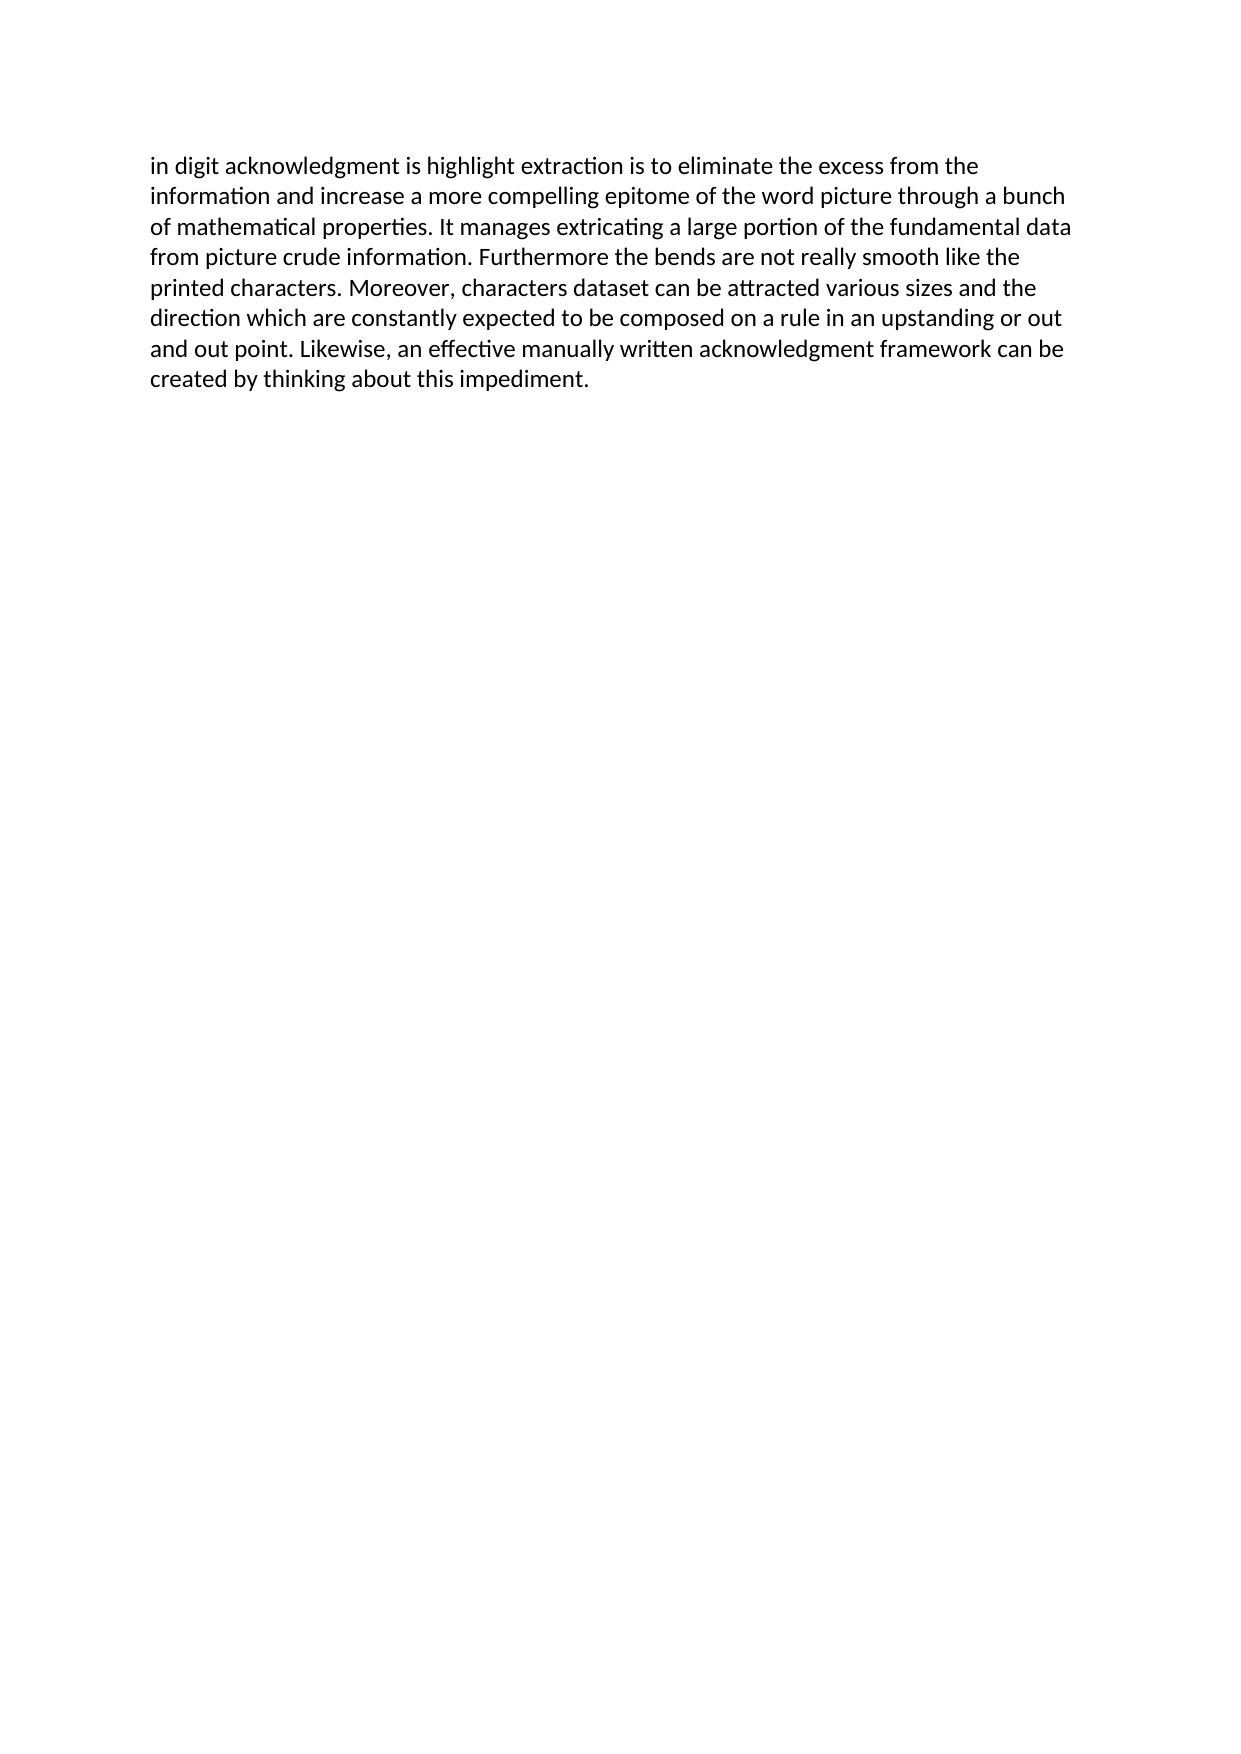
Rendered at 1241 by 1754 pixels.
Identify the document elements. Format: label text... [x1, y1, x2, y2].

text in digit acknowledgment is highlight extraction is to eliminate the excess from the [150, 150, 1090, 181]
text information and increase a more compelling epitome of the word picture through a bunch of mathematical properties. It manages extricating a large portion of the fundamental data from picture crude information. Furthermore the bends are not really smooth like the printed characters. Moreover, characters dataset can be attracted various sizes and the direction which are constantly expected to be composed on a rule in an upstanding or out and out point. Likewise, an effective manually written acknowledgment framework can be created by thinking about this impediment. [150, 181, 1090, 394]
